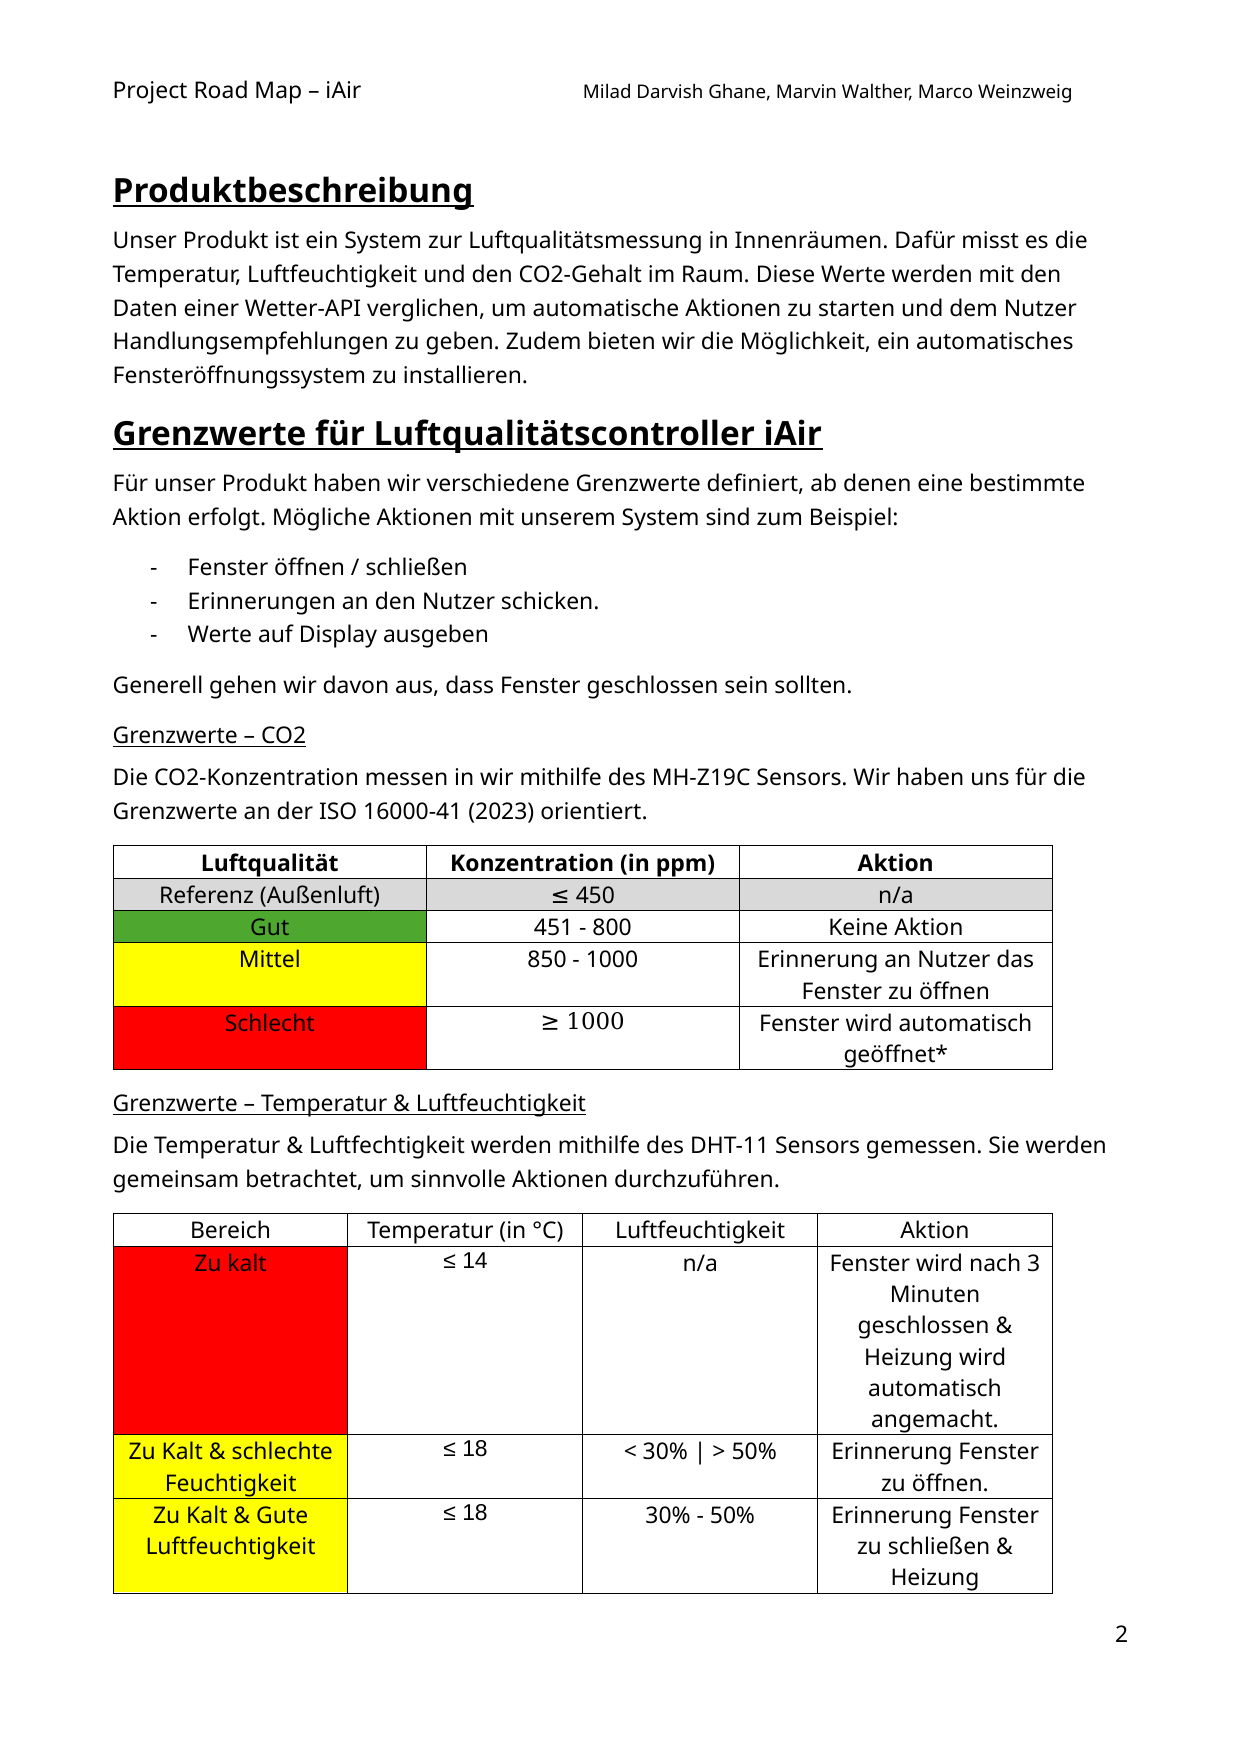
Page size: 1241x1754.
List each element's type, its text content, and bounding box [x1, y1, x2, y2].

table_cell Zu kalt [114, 1247, 347, 1434]
table_cell ≥ 1000 [427, 1007, 739, 1069]
table_cell Fenster wird automatisch geöffnet* [740, 1007, 1052, 1069]
text Generell gehen wir davon aus, dass Fenster geschlossen sein sollten. [112, 669, 1128, 700]
table_cell n/a [583, 1247, 817, 1434]
table_cell Mittel [114, 943, 426, 1006]
list Fenster öffnen / schließen [150, 551, 1128, 582]
text Für unser Produkt haben wir verschiedene Grenzwerte definiert, ab denen eine bestimmte Aktion erfolgt. Mögliche Aktionen mit unserem System sind zum Beispiel: [112, 467, 1128, 532]
table_header Aktion [818, 1214, 1052, 1246]
table_cell Schlecht [114, 1007, 426, 1069]
table_header Bereich [114, 1214, 347, 1246]
table_cell n/a [740, 879, 1052, 910]
subtitle Grenzwerte für Luftqualitätscontroller iAir [112, 409, 1128, 455]
table_cell Erinnerung Fenster zu öffnen. [818, 1435, 1052, 1498]
table_cell 850 - 1000 [427, 943, 739, 1006]
table_header Konzentration (in ppm) [427, 846, 739, 878]
list Werte auf Display ausgeben [150, 618, 1128, 649]
table_cell Keine Aktion [740, 911, 1052, 942]
table_cell ≤ 14 [348, 1247, 582, 1434]
text Unser Produkt ist ein System zur Luftqualitätsmessung in Innenräumen. Dafür misst es die Temperatur, Luftfeuchtigkeit und den CO2-Gehalt im Raum. Diese Werte werden mit den Daten einer Wetter-API verglichen, um automatische Aktionen zu starten und dem Nutzer Handlungsempfehlungen zu geben. Zudem bieten wir die Möglichkeit, ein automatisches Fensteröffnungssystem zu installieren. [112, 224, 1128, 390]
table_header Luftqualität [114, 846, 426, 878]
table_cell 30% - 50% [583, 1499, 817, 1592]
table_cell 451 - 800 [427, 911, 739, 942]
table_cell ≤ 18 [348, 1499, 582, 1592]
table_cell ≤ 18 [348, 1435, 582, 1498]
table_cell Zu Kalt & schlechte Feuchtigkeit [114, 1435, 347, 1498]
text Die CO2-Konzentration messen in wir mithilfe des MH-Z19C Sensors. Wir haben uns für die Grenzwerte an der ISO 16000-41 (2023) orientiert. [112, 761, 1128, 826]
table_cell Erinnerung Fenster zu schließen & Heizung anzumachen. [818, 1499, 1052, 1592]
subtitle Grenzwerte – Temperatur & Luftfeuchtigkeit [112, 1087, 1128, 1118]
table_header Aktion [740, 846, 1052, 878]
text Die Temperatur & Luftfechtigkeit werden mithilfe des DHT-11 Sensors gemessen. Sie werden gemeinsam betrachtet, um sinnvolle Aktionen durchzuführen. [112, 1129, 1128, 1194]
table_header Temperatur (in °C) [348, 1214, 582, 1246]
table_header Luftfeuchtigkeit [583, 1214, 817, 1246]
table_cell Referenz (Außenluft) [114, 879, 426, 910]
table_cell Erinnerung an Nutzer das Fenster zu öffnen [740, 943, 1052, 1006]
table_cell Fenster wird nach 3 Minuten geschlossen & Heizung wird automatisch angemacht. [818, 1247, 1052, 1434]
table_cell Zu Kalt & Gute Luftfeuchtigkeit [114, 1499, 347, 1592]
table_cell ≤ 450 [427, 879, 739, 910]
subtitle Produktbeschreibung [112, 167, 1128, 212]
table_cell < 30% | > 50% [583, 1435, 817, 1498]
table_cell Gut [114, 911, 426, 942]
subtitle Grenzwerte – CO2 [112, 719, 1128, 750]
list Erinnerungen an den Nutzer schicken. [150, 584, 1128, 616]
